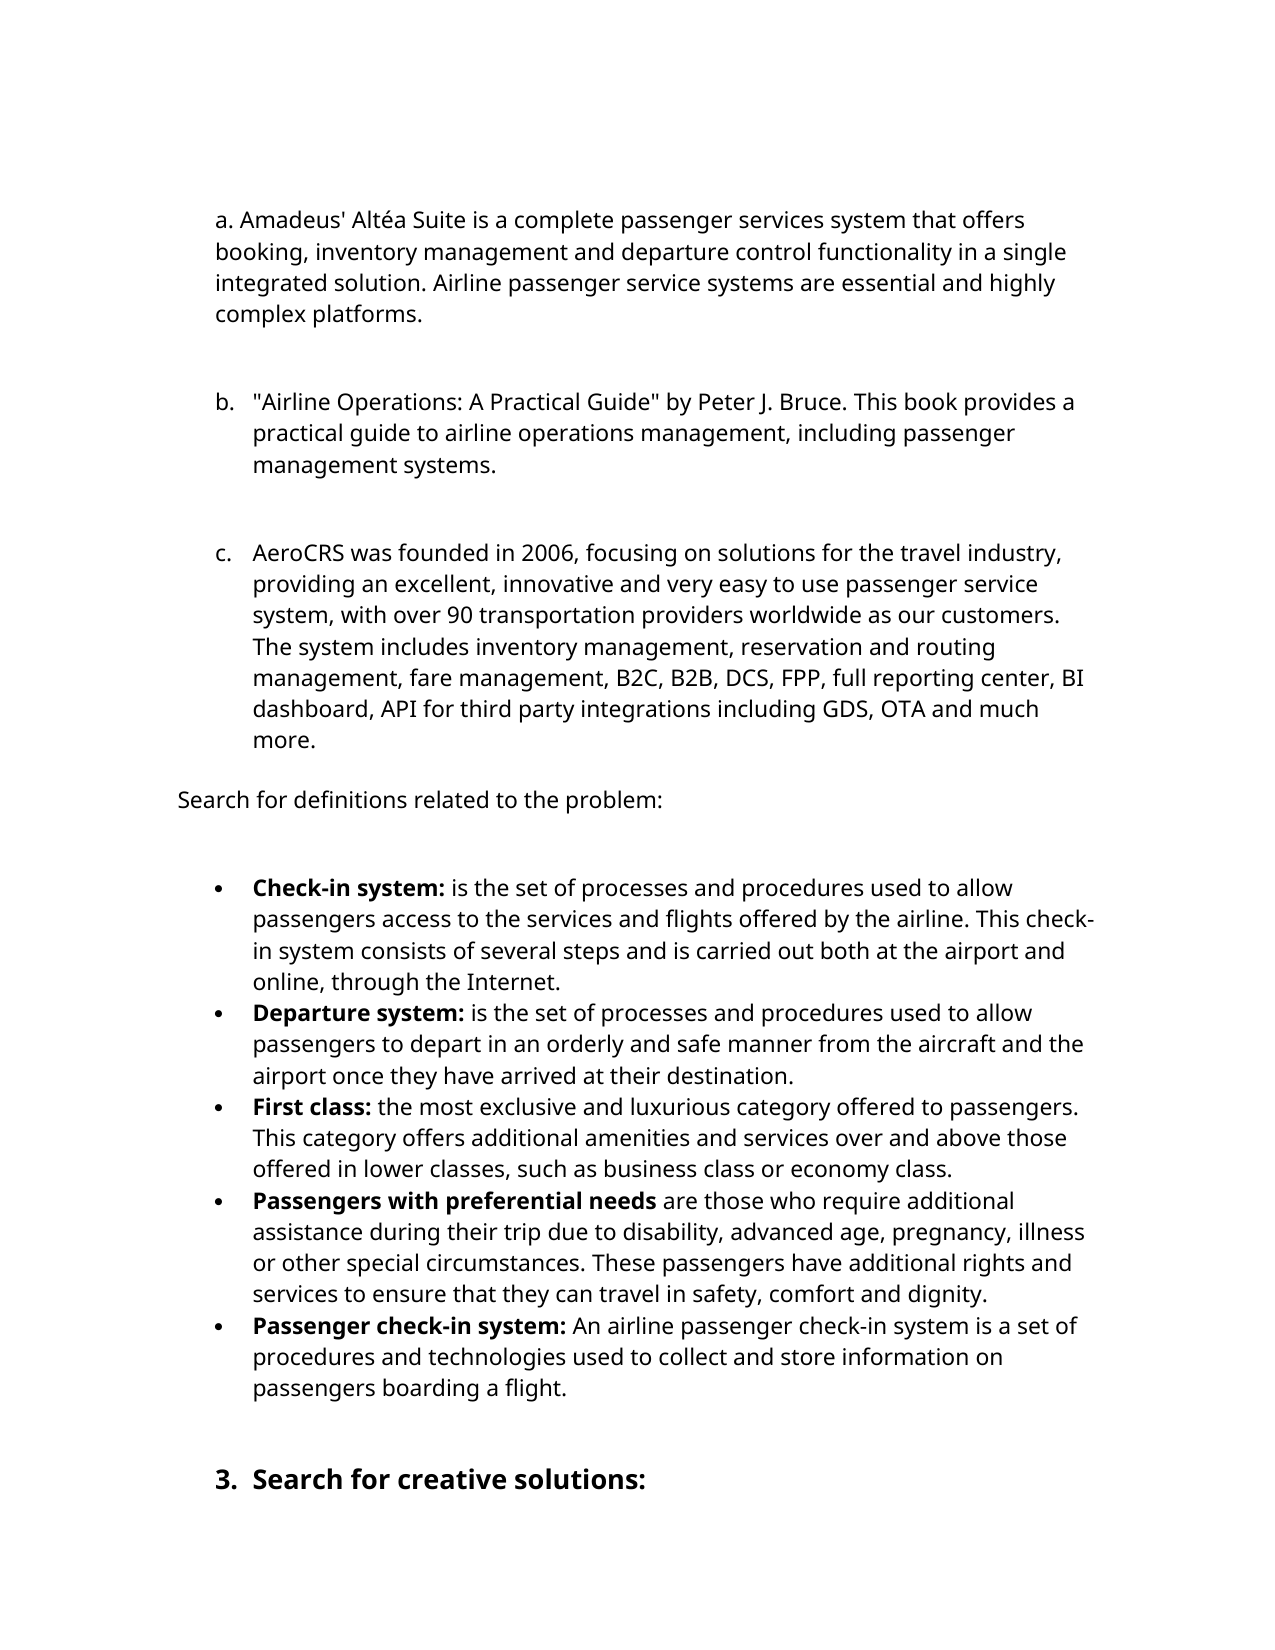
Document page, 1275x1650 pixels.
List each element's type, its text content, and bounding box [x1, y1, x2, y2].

list First class: the most exclusive and luxurious category offered to passengers. This category offers additional amenities and services over and above those offered in lower classes, such as business class or economy class. [215, 1091, 1098, 1185]
list Departure system: is the set of processes and procedures used to allow passengers to depart in an orderly and safe manner from the aircraft and the airport once they have arrived at their destination. [215, 997, 1098, 1091]
text a. Amadeus' Altéa Suite is a complete passenger services system that offers booking, inventory management and departure control functionality in a single integrated solution. Airline passenger service systems are essential and highly complex platforms. [215, 204, 1098, 329]
list Search for creative solutions: [215, 1460, 1098, 1497]
text Search for definitions related to the problem: [177, 784, 1098, 815]
list Passenger check-in system: An airline passenger check-in system is a set of procedures and technologies used to collect and store information on passengers boarding a flight. [215, 1310, 1098, 1403]
list Passengers with preferential needs are those who require additional assistance during their trip due to disability, advanced age, pregnancy, illness or other special circumstances. These passengers have additional rights and services to ensure that they can travel in safety, comfort and dignity. [215, 1185, 1098, 1310]
list Check-in system: is the set of processes and procedures used to allow passengers access to the services and flights offered by the airline. This check-in system consists of several steps and is carried out both at the airport and online, through the Internet. [215, 872, 1098, 997]
list AeroCRS was founded in 2006, focusing on solutions for the travel industry, providing an excellent, innovative and very easy to use passenger service system, with over 90 transportation providers worldwide as our customers. The system includes inventory management, reservation and routing management, fare management, B2C, B2B, DCS, FPP, full reporting center, BI dashboard, API for third party integrations including GDS, OTA and much more. [215, 537, 1098, 755]
list "Airline Operations: A Practical Guide" by Peter J. Bruce. This book provides a practical guide to airline operations management, including passenger management systems. [215, 386, 1098, 480]
